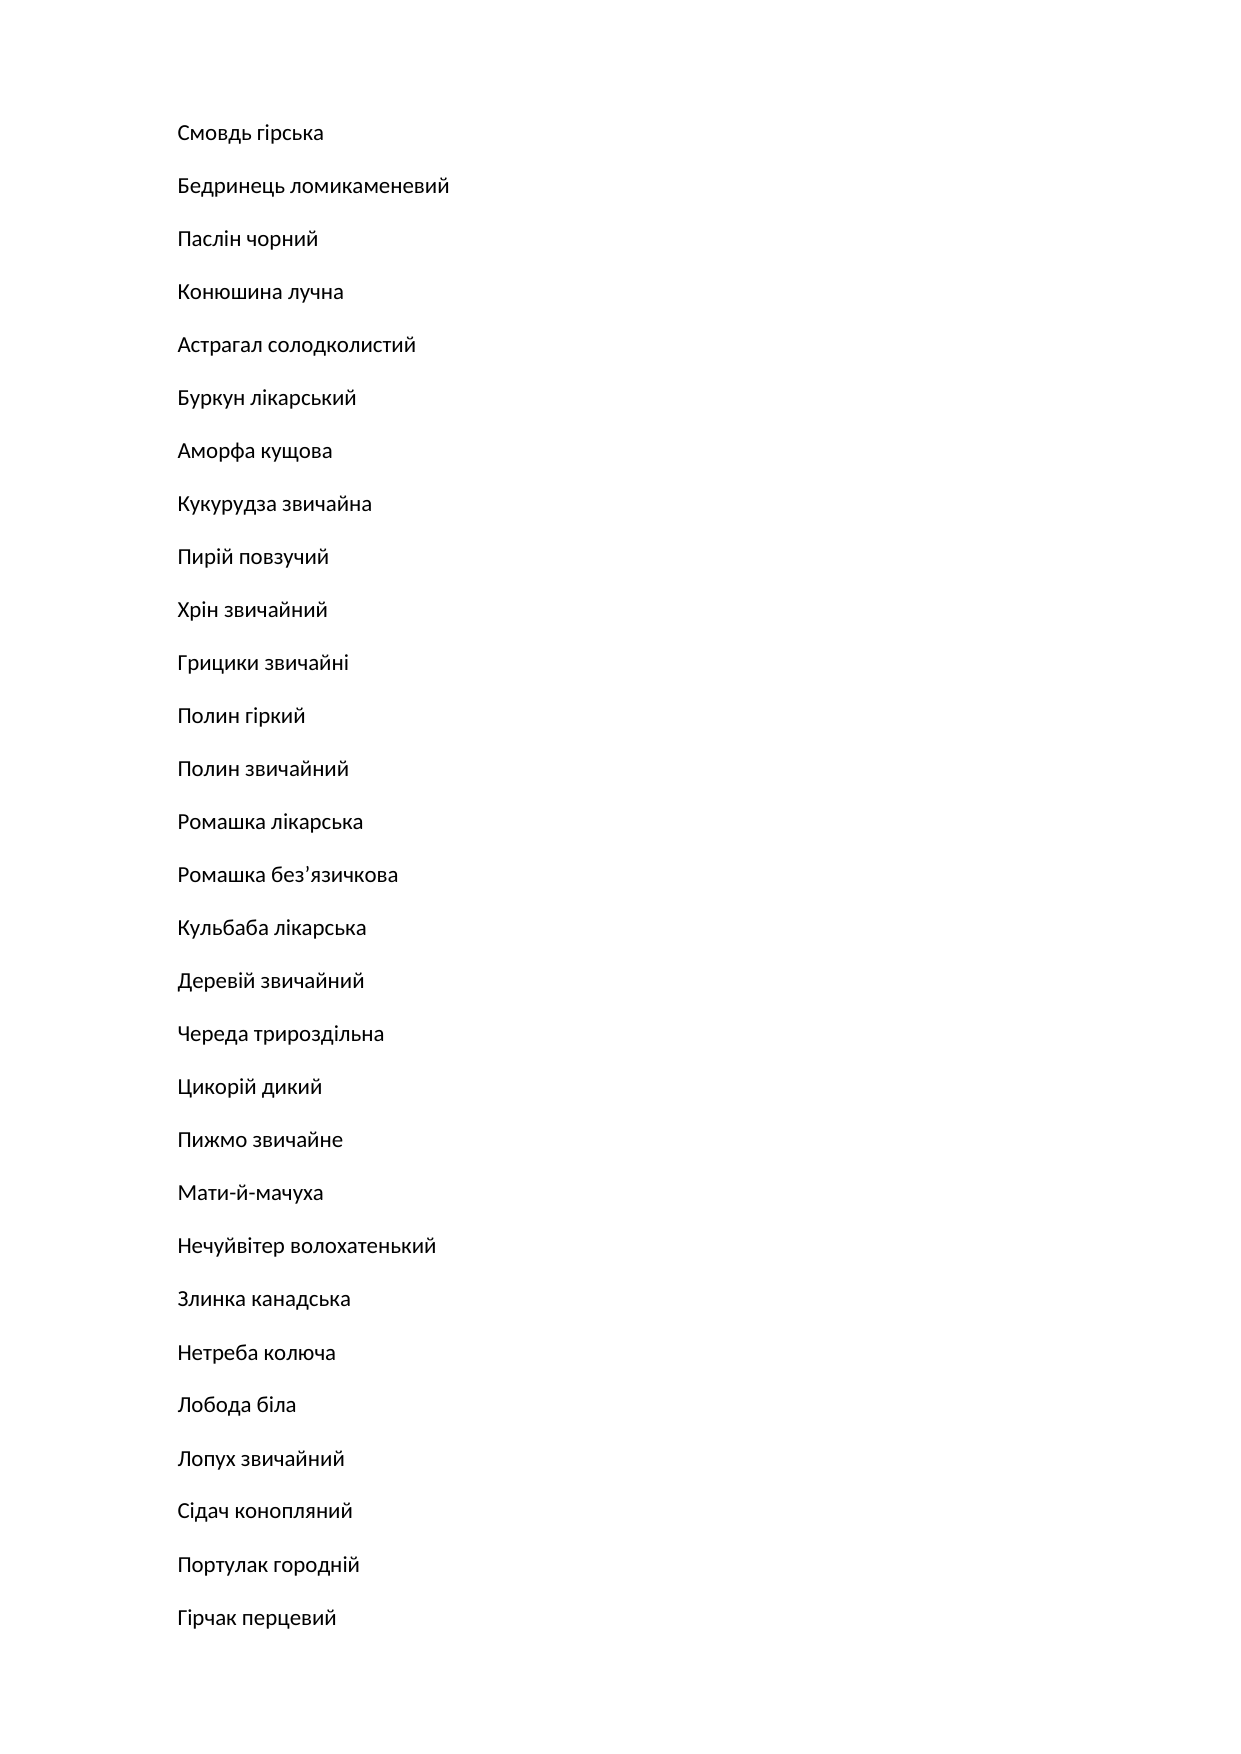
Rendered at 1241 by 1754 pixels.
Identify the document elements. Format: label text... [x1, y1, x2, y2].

text Хрін звичайний [177, 595, 1152, 623]
text Кульбаба лікарська [177, 913, 1152, 941]
text Пижмо звичайне [177, 1126, 1152, 1153]
text Аморфа кущова [177, 436, 1152, 464]
text Полин гіркий [177, 701, 1152, 729]
text Ромашка лікарська [177, 807, 1152, 835]
text Нетреба колюча [177, 1338, 1152, 1366]
text Лобода біла [177, 1391, 1152, 1419]
text Смовдь гірська [177, 118, 1152, 146]
text Мати-й-мачуха [177, 1178, 1152, 1207]
text Лопух звичайний [177, 1444, 1152, 1472]
text Гірчак перцевий [177, 1603, 1152, 1631]
text Кукурудза звичайна [177, 489, 1152, 517]
text Конюшина лучна [177, 277, 1152, 305]
text Паслін чорний [177, 224, 1152, 252]
text Буркун лікарський [177, 383, 1152, 411]
text Ромашка без’язичкова [177, 860, 1152, 888]
text Пирій повзучий [177, 542, 1152, 570]
text Сідач конопляний [177, 1497, 1152, 1525]
text Злинка канадська [177, 1284, 1152, 1313]
text Нечуйвітер волохатенький [177, 1232, 1152, 1259]
text Череда трироздільна [177, 1019, 1152, 1047]
text Грицики звичайні [177, 648, 1152, 676]
text Цикорій дикий [177, 1072, 1152, 1101]
text Полин звичайний [177, 754, 1152, 782]
text Портулак городній [177, 1550, 1152, 1578]
text Астрагал солодколистий [177, 330, 1152, 358]
text Деревій звичайний [177, 966, 1152, 994]
text Бедринець ломикаменевий [177, 171, 1152, 199]
